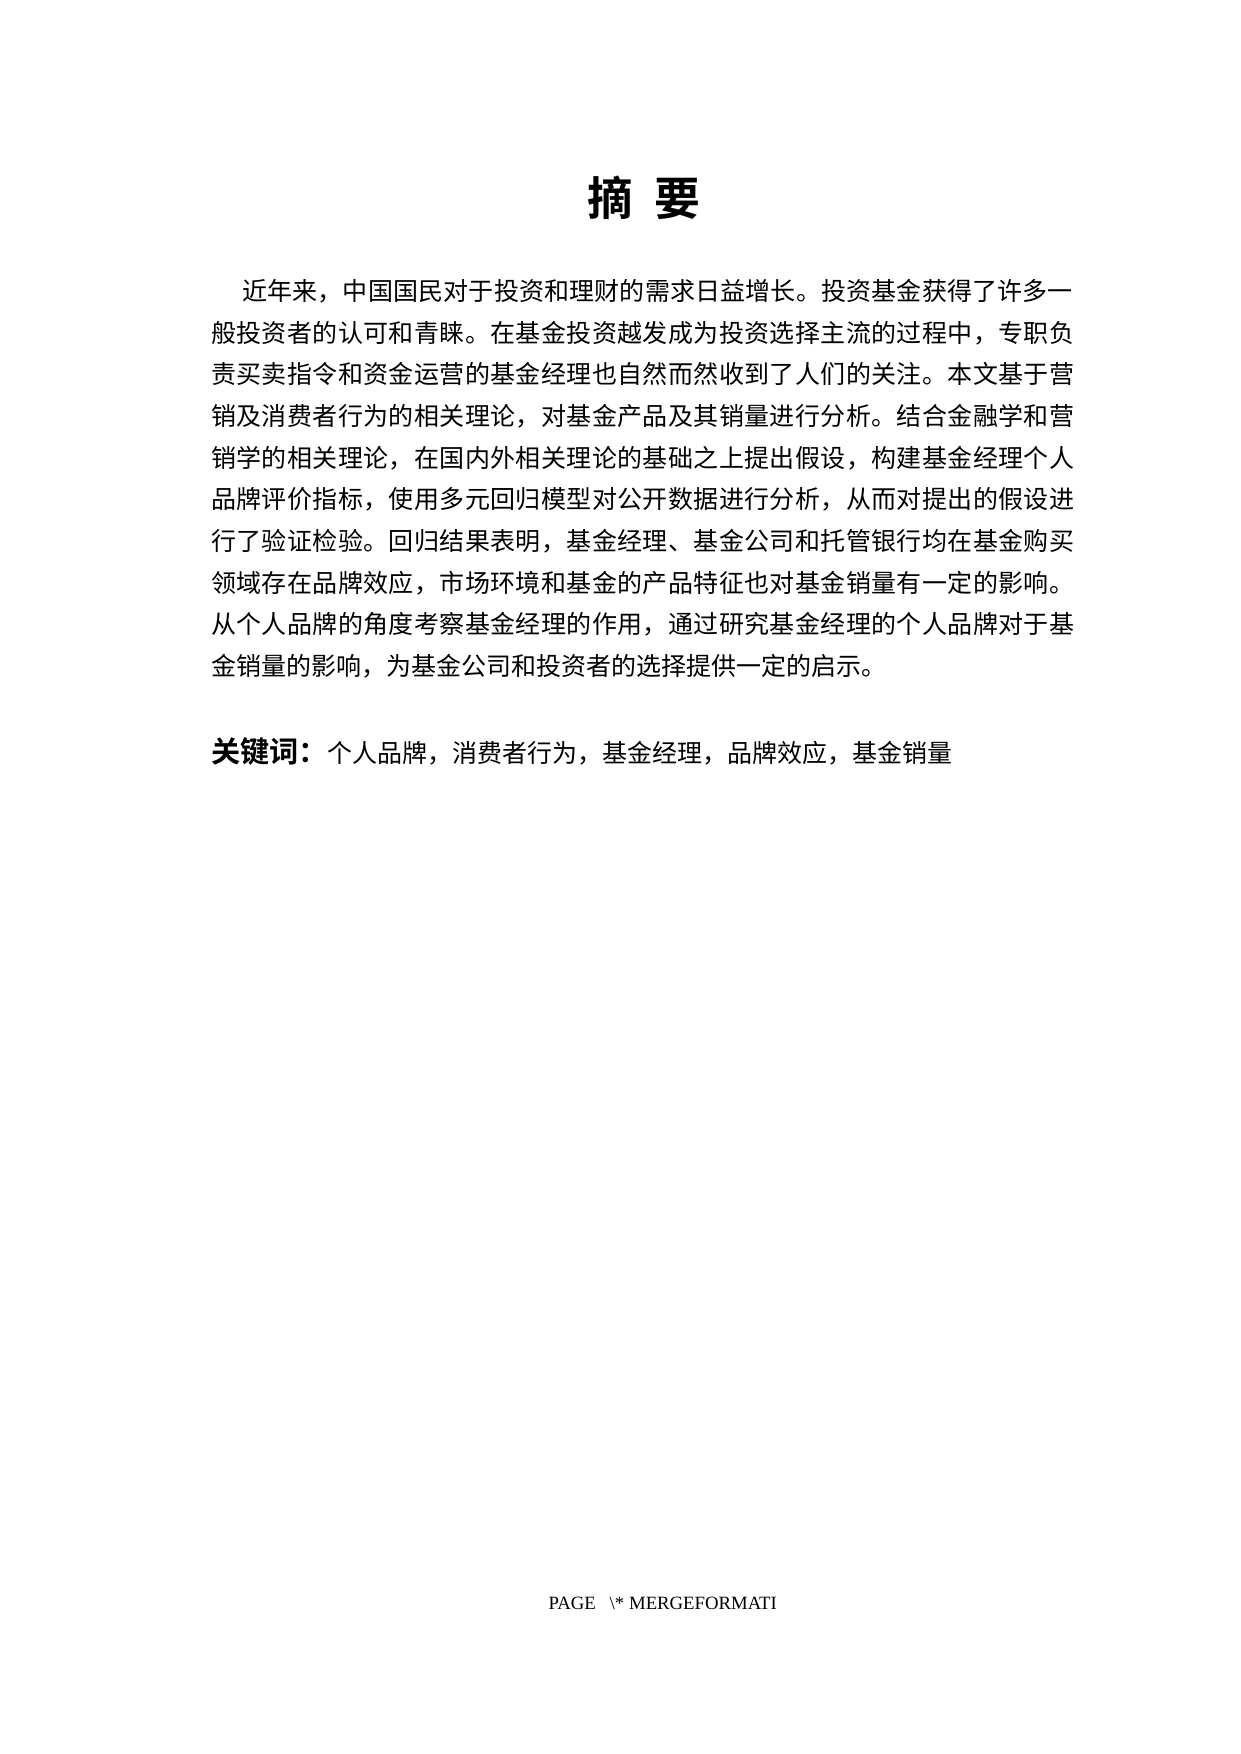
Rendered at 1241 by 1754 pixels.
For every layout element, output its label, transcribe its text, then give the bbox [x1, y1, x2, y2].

text 摘 要 [211, 162, 1077, 229]
text 关键词：个人品牌，消费者行为，基金经理，品牌效应，基金销量 [211, 729, 1077, 771]
text 近年来，中国国民对于投资和理财的需求日益增长。投资基金获得了许多一般投资者的认可和青睐。在基金投资越发成为投资选择主流的过程中，专职负责买卖指令和资金运营的基金经理也自然而然收到了人们的关注。本文基于营销及消费者行为的相关理论，对基金产品及其销量进行分析。结合金融学和营销学的相关理论，在国内外相关理论的基础之上提出假设，构建基金经理个人品牌评价指标，使用多元回归模型对公开数据进行分析，从而对提出的假设进行了验证检验。回归结果表明，基金经理、基金公司和托管银行均在基金购买领域存在品牌效应，市场环境和基金的产品特征也对基金销量有一定的影响。从个人品牌的角度考察基金经理的作用，通过研究基金经理的个人品牌对于基金销量的影响，为基金公司和投资者的选择提供一定的启示。 [211, 266, 1077, 683]
